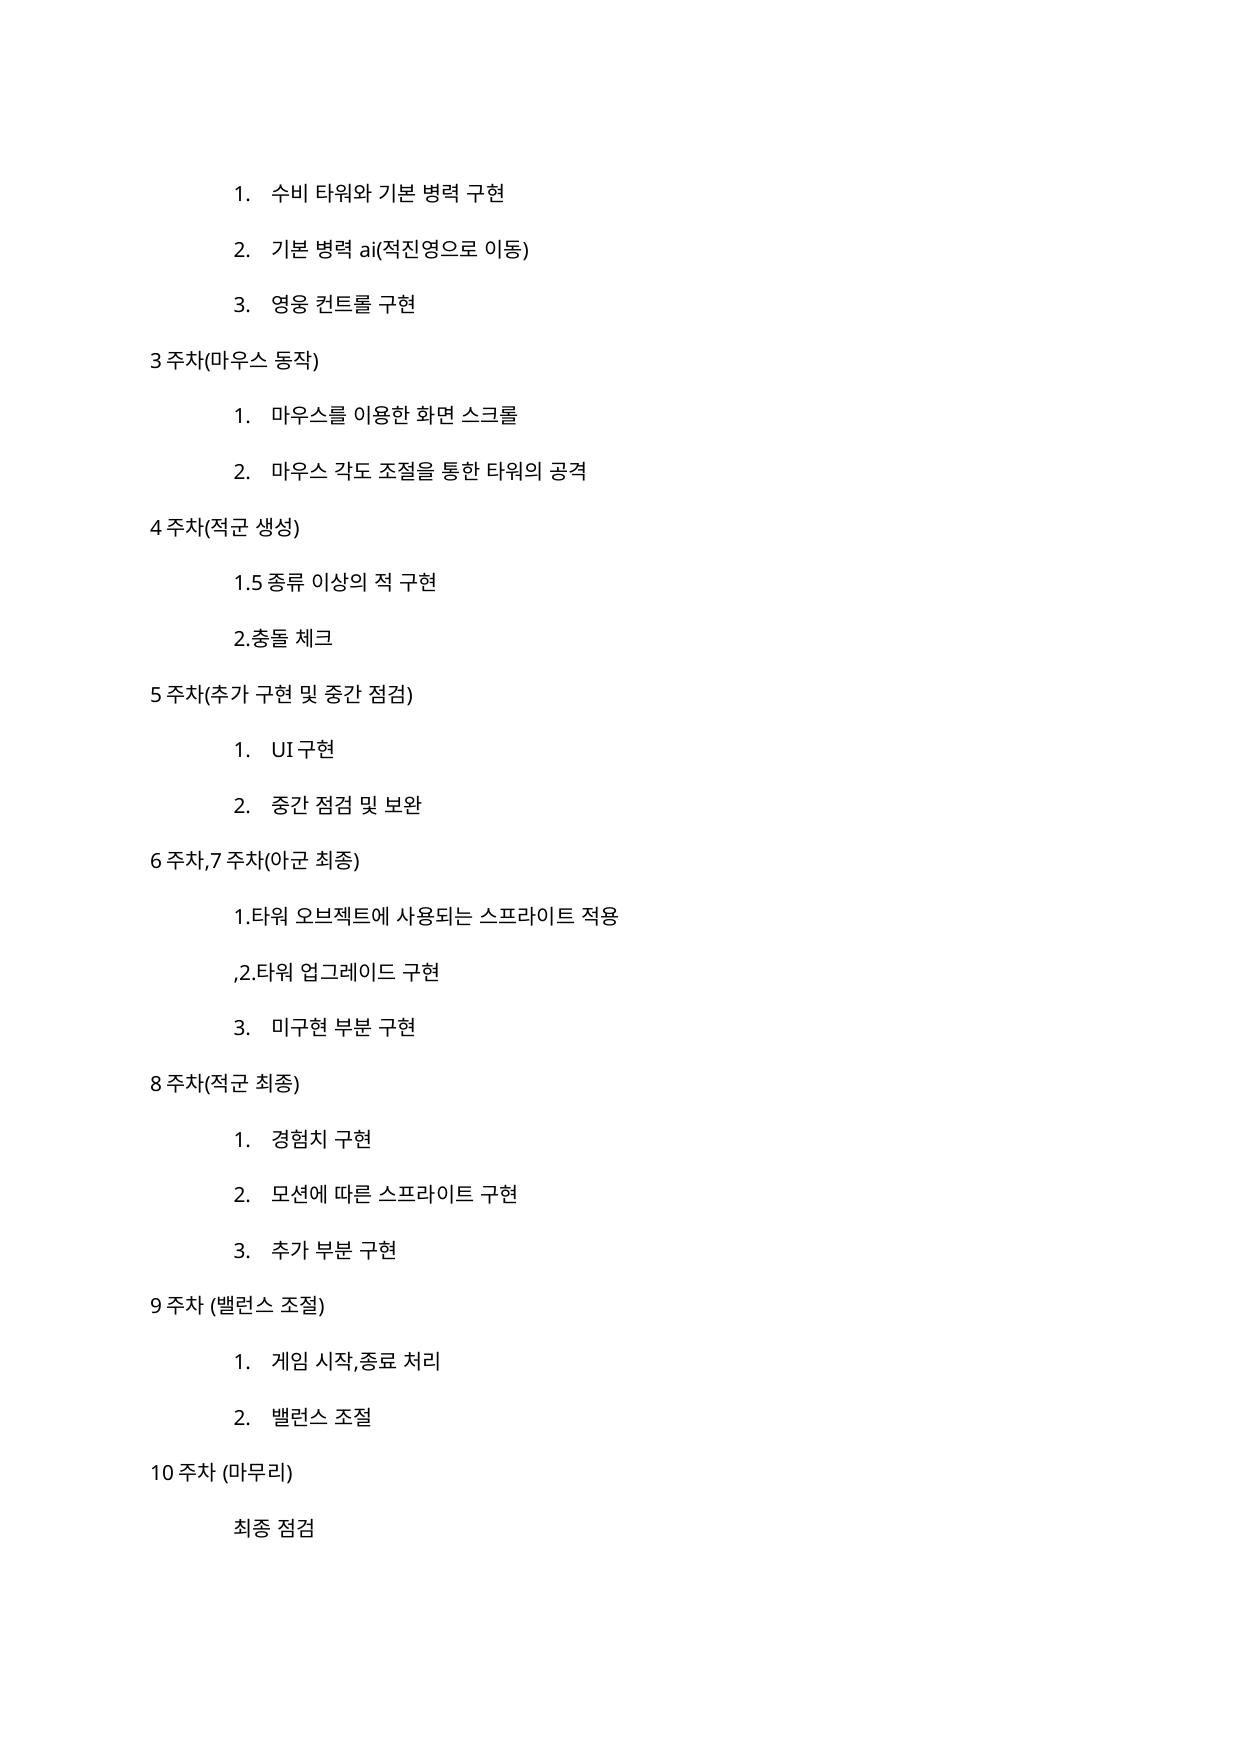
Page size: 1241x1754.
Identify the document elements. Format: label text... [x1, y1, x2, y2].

list 영웅 컨트롤 구현 [233, 288, 1090, 319]
text 1.5종류 이상의 적 구현 [150, 567, 1090, 597]
text 8주차(적군 최종) [150, 1067, 1090, 1097]
list 마우스 각도 조절을 통한 타워의 공격 [233, 455, 1090, 486]
list 마우스를 이용한 화면 스크롤 [233, 400, 1090, 430]
text 1.타워 오브젝트에 사용되는 스프라이트 적용 [150, 900, 1090, 931]
list 기본 병력 ai(적진영으로 이동) [233, 233, 1090, 263]
list UI구현 [233, 733, 1090, 764]
text ,2.타워 업그레이드 구현 [150, 956, 1090, 986]
list 경험치 구현 [233, 1123, 1090, 1153]
text 4주차(적군 생성) [150, 511, 1090, 541]
list 게임 시작,종료 처리 [233, 1345, 1090, 1376]
text 3주차(마우스 동작) [150, 344, 1090, 374]
text 9주차 (밸런스 조절) [150, 1290, 1090, 1320]
text 10주차 (마무리) [150, 1457, 1090, 1487]
list 추가 부분 구현 [233, 1234, 1090, 1264]
text 최종 점검 [150, 1512, 1090, 1542]
list 중간 점검 및 보완 [233, 789, 1090, 819]
text 5주차(추가 구현 및 중간 점검) [150, 678, 1090, 708]
text 2.충돌 체크 [150, 622, 1090, 652]
list 밸런스 조절 [233, 1401, 1090, 1431]
list 수비 타워와 기본 병력 구현 [233, 177, 1090, 207]
list 모션에 따른 스프라이트 구현 [233, 1178, 1090, 1209]
list 미구현 부분 구현 [233, 1012, 1090, 1042]
text 6주차,7주차(아군 최종) [150, 845, 1090, 875]
